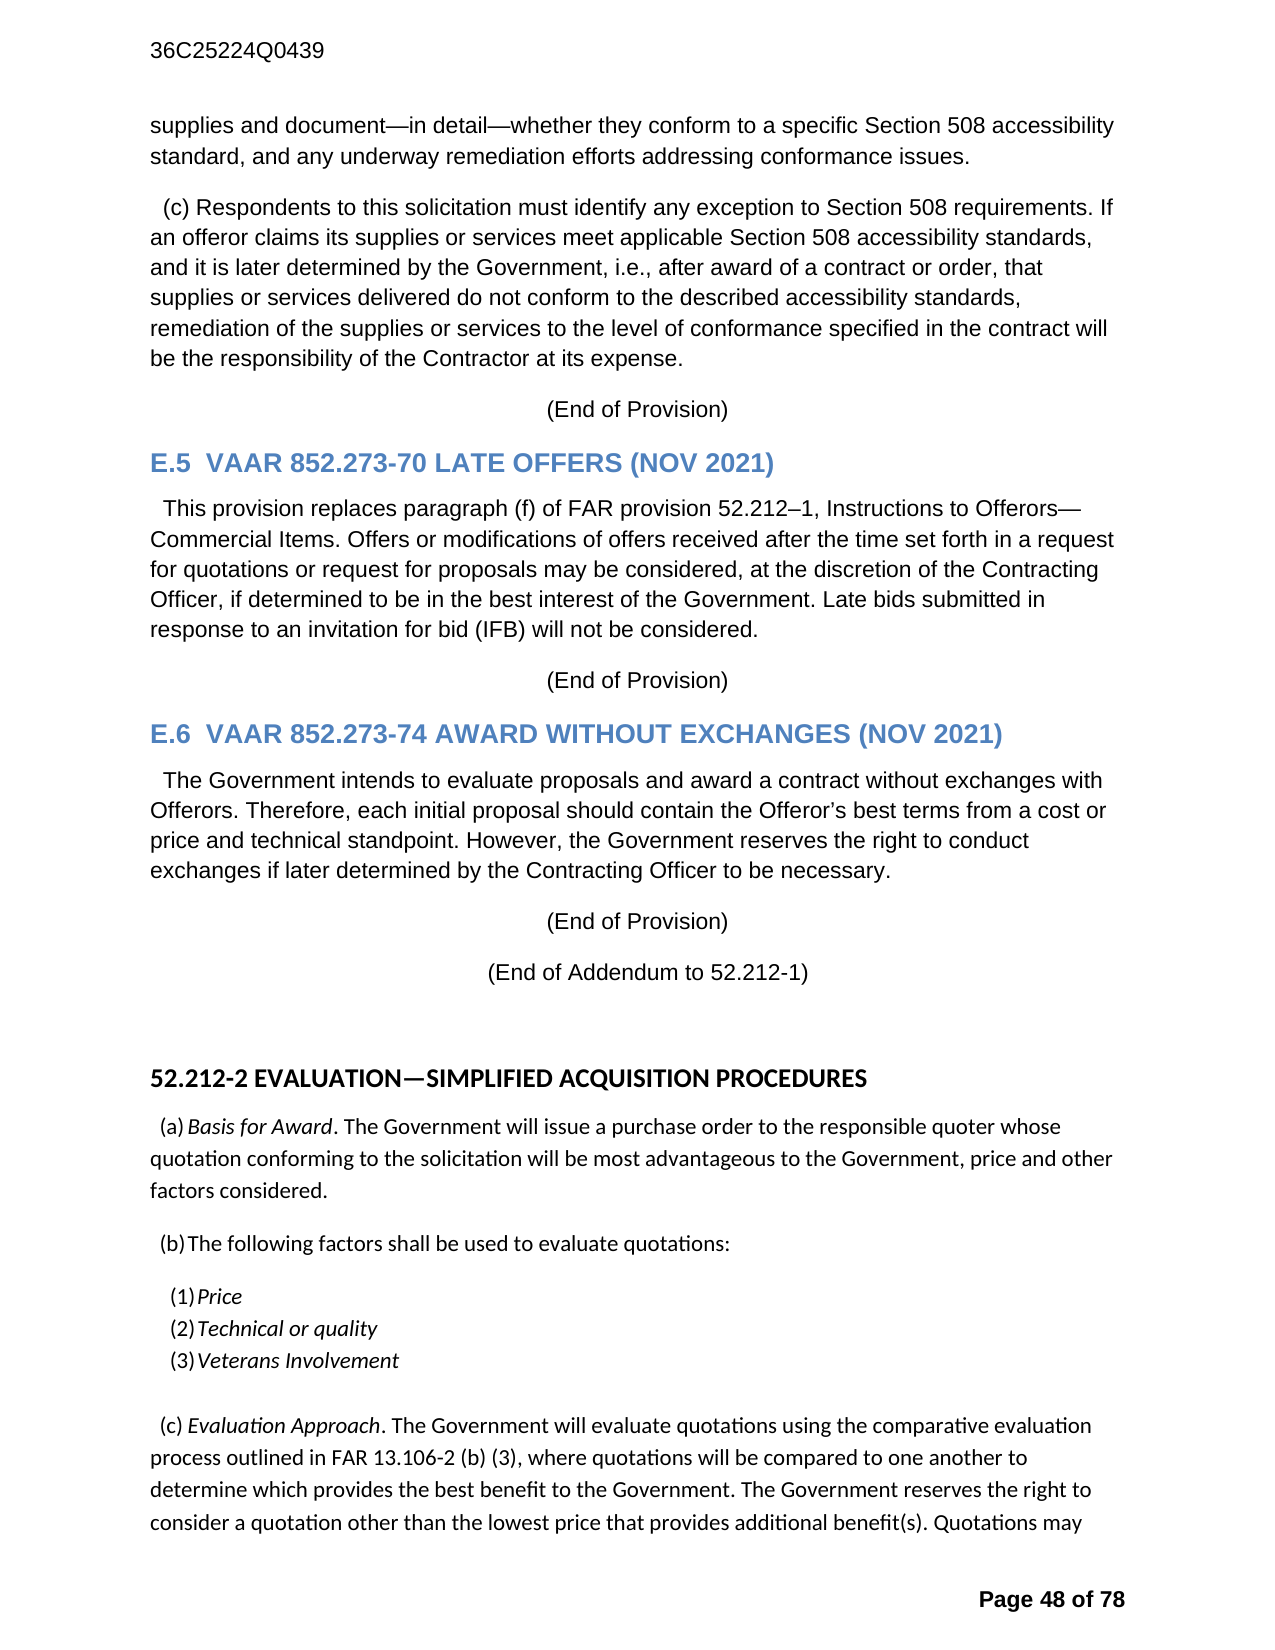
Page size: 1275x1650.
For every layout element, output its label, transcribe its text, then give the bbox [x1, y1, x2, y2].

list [150, 1411, 1125, 1536]
text (End of Provision) [150, 396, 1125, 422]
text This provision replaces paragraph (f) of FAR provision 52.212–1, Instructions to Offerors—Commercial Items. Offers or modifications of offers received after the time set forth in a request for quotations or request for proposals may be considered, at the discretion of the Contracting Officer, if determined to be in the best interest of the Government. Late bids submitted in response to an invitation for bid (IFB) will not be considered. [150, 495, 1125, 642]
list Basis for Award. The Government will issue a purchase order to the responsible quoter whose quotation conforming to the solicitation will be most advantageous to the Government, price and other factors considered. [150, 1112, 1125, 1204]
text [150, 112, 1125, 169]
subtitle E.6 VAAR 852.273-74 AWARD WITHOUT EXCHANGES (NOV 2021) [150, 718, 1125, 749]
text (End of Addendum to 52.212-1) [150, 959, 1125, 986]
list Price [150, 1282, 1125, 1310]
list Veterans Involvement [150, 1347, 1125, 1375]
subtitle E.5 VAAR 852.273-70 LATE OFFERS (NOV 2021) [150, 447, 1125, 478]
list The following factors shall be used to evaluate quotations: [150, 1229, 1125, 1257]
list Technical or quality [150, 1314, 1125, 1342]
text (c) Respondents to this solicitation must identify any exception to Section 508 requirements. If an offeror claims its supplies or services meet applicable Section 508 accessibility standards, and it is later determined by the Government, i.e., after award of a contract or order, that supplies or services delivered do not conform to the described accessibility standards, remediation of the supplies or services to the level of conformance specified in the contract will be the responsibility of the Contractor at its expense. [150, 194, 1125, 371]
text (End of Provision) [150, 908, 1125, 935]
text The Government intends to evaluate proposals and award a contract without exchanges with Offerors. Therefore, each initial proposal should contain the Offeror’s best terms from a cost or price and technical standpoint. However, the Government reserves the right to conduct exchanges if later determined by the Contracting Officer to be necessary. [150, 767, 1125, 884]
subtitle 52.212-2 EVALUATION—SIMPLIFIED ACQUISITION PROCEDURES [150, 1061, 1125, 1094]
text (End of Provision) [150, 667, 1125, 693]
